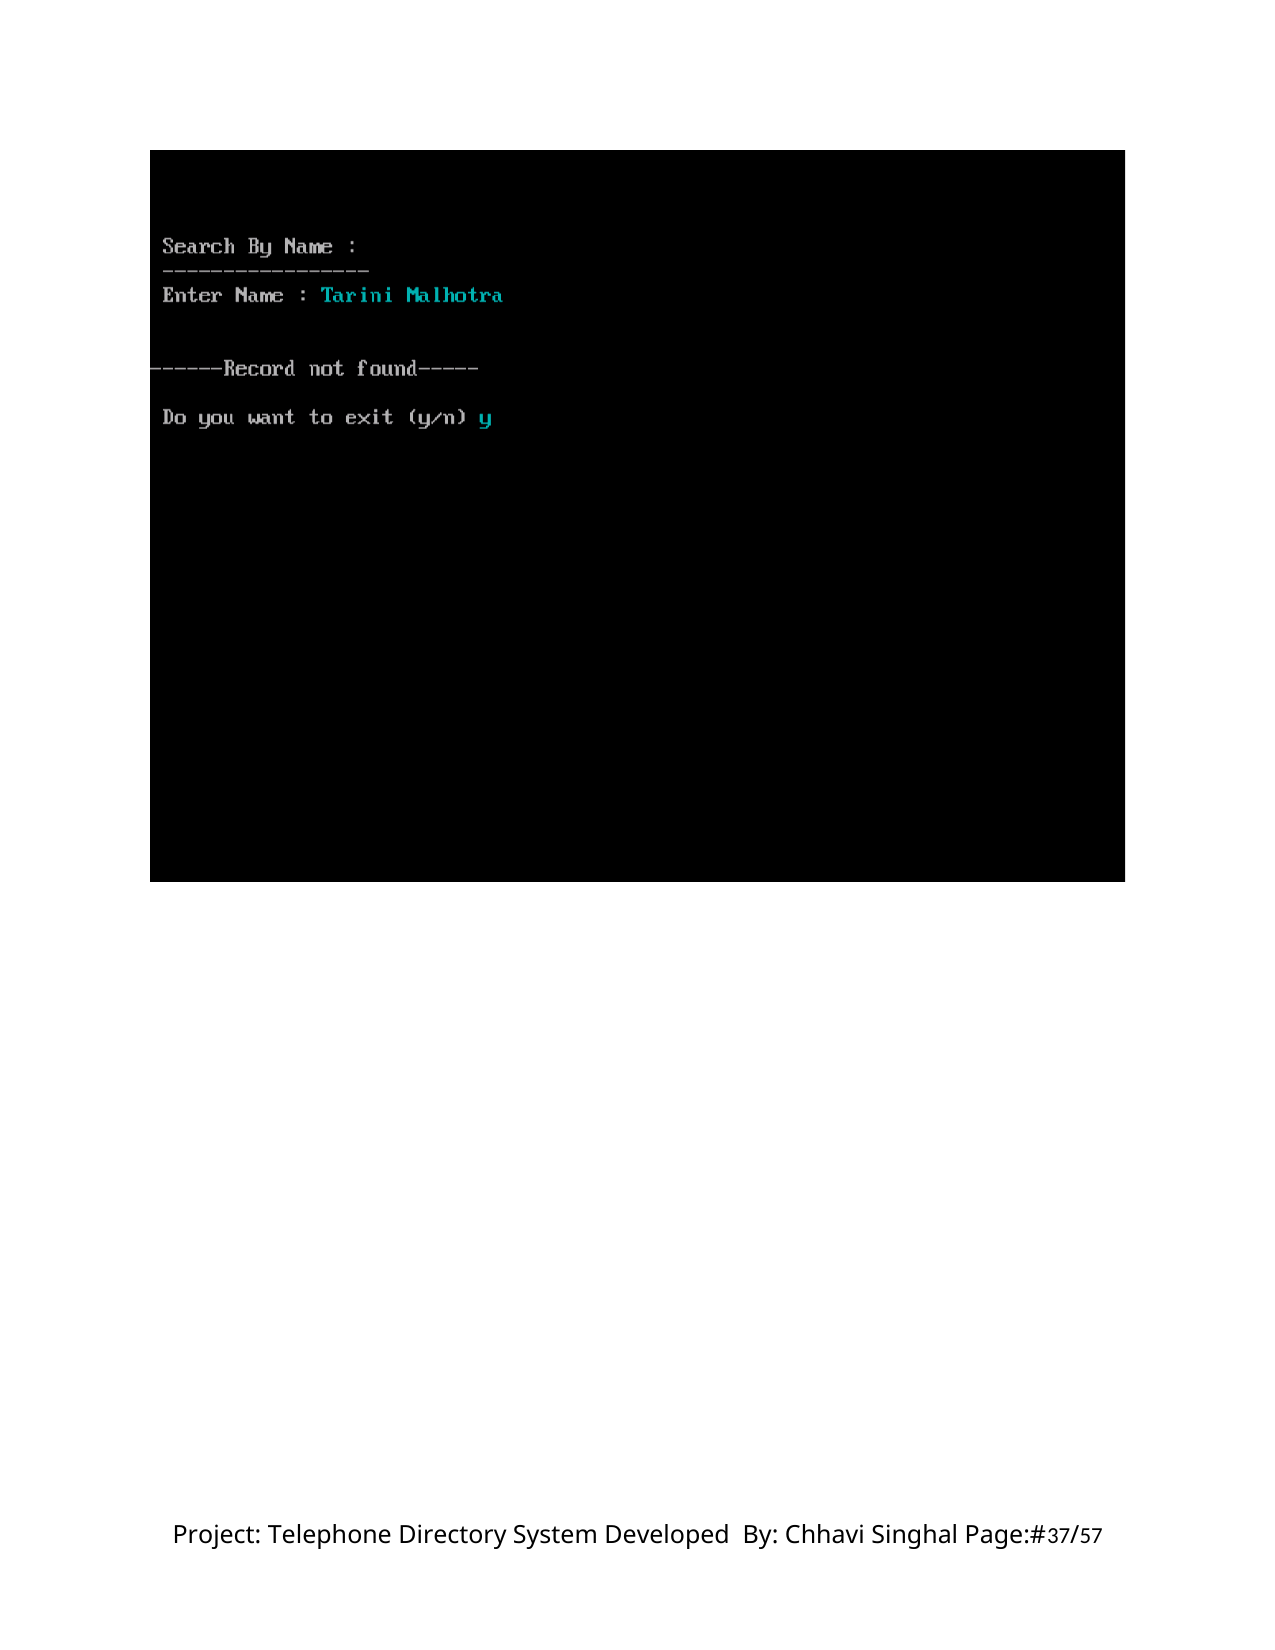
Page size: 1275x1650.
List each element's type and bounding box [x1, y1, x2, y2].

picture [150, 150, 1125, 882]
